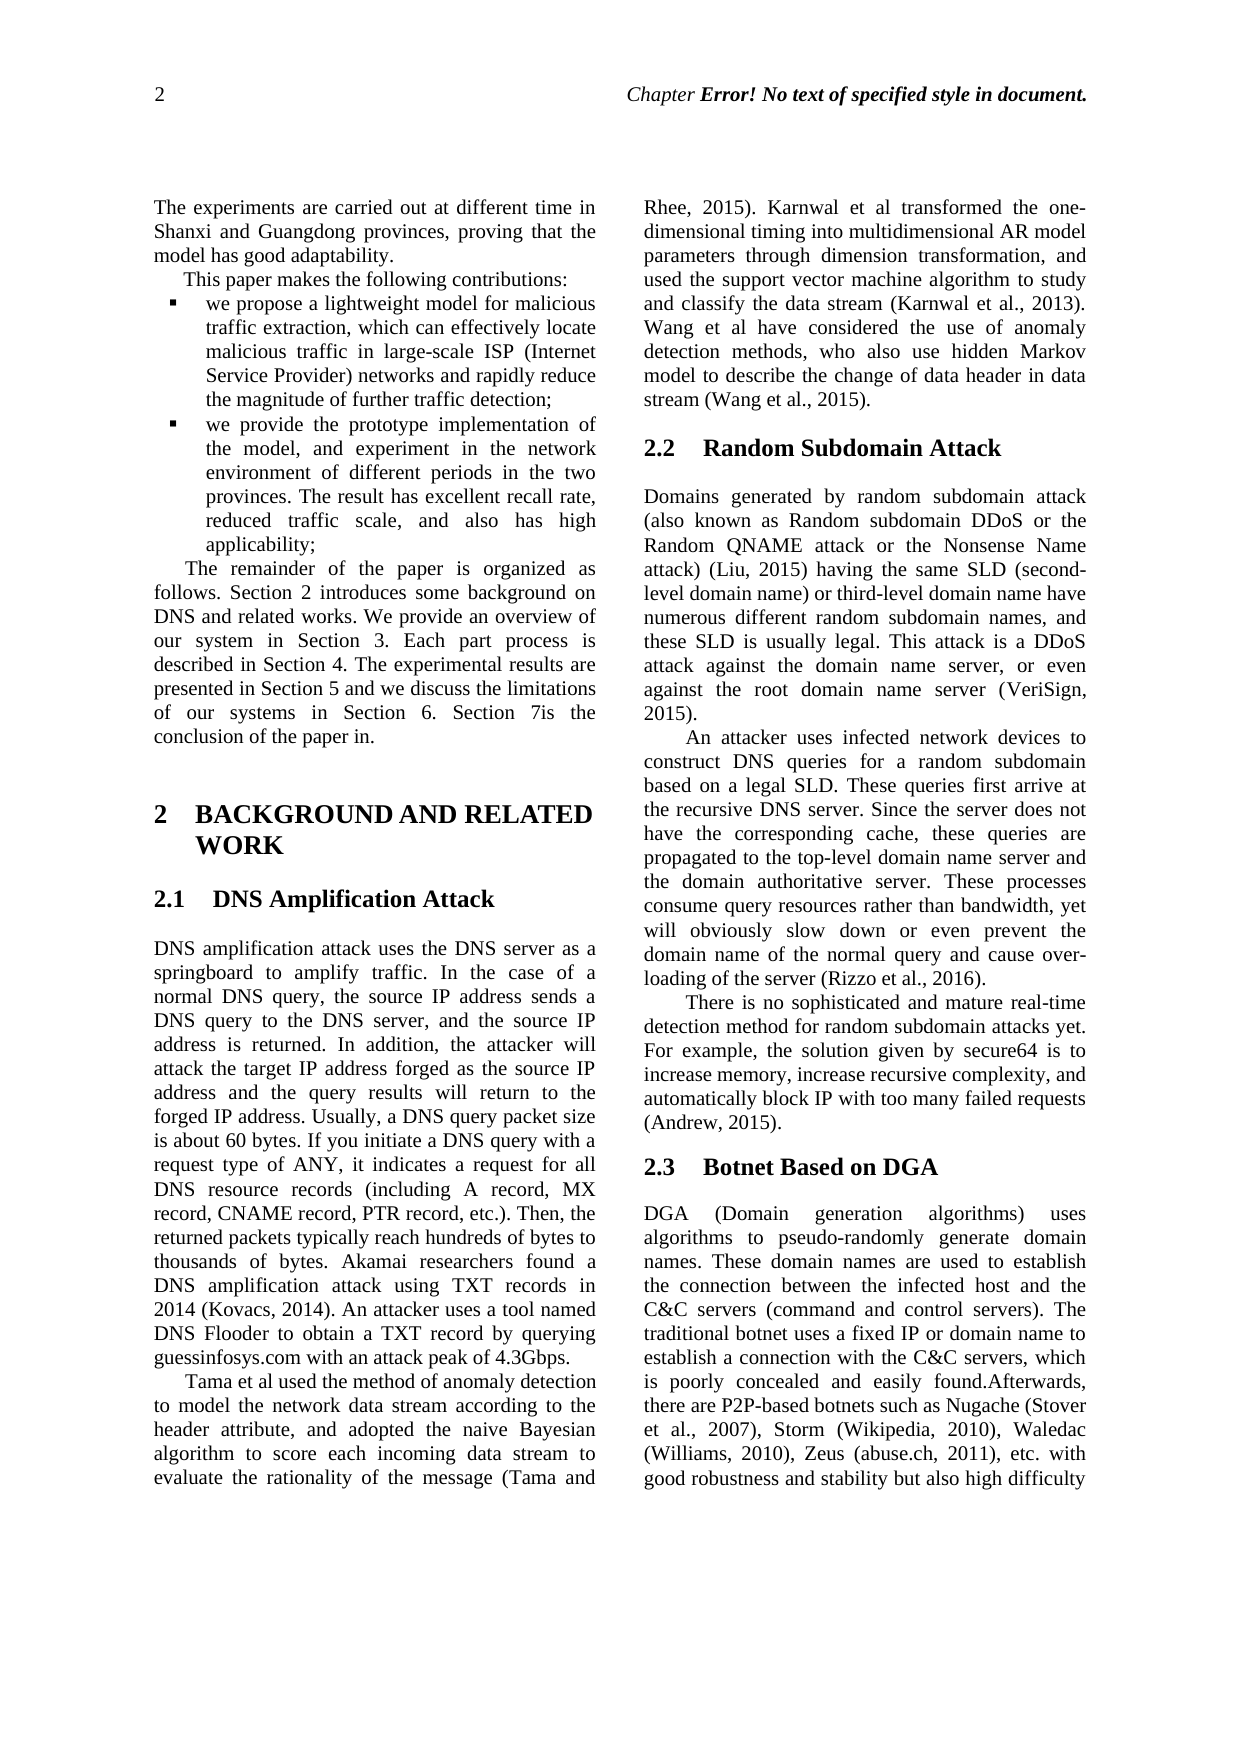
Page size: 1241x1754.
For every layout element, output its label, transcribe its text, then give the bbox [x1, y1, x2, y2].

subtitle 2 Background and Related Work [153, 798, 596, 861]
text DNS amplification attack uses the DNS server as a springboard to amplify traffic. In the case of a normal DNS query, the source IP address sends a DNS query to the DNS server, and the source IP address is returned. In addition, the attacker will attack the target IP address forged as the source IP address and the query results will return to the forged IP address. Usually, a DNS query packet size is about 60 bytes. If you initiate a DNS query with a request type of ANY, it indicates a request for all DNS resource records (including A record, MX record, CNAME record, PTR record, etc.). Then, the returned packets typically reach hundreds of bytes to thousands of bytes. Akamai researchers found a DNS amplification attack using TXT records in 2014 (Kovacs, 2014). An attacker uses a tool named DNS Flooder to obtain a TXT record by querying guessinfosys.com with an attack peak of 4.3Gbps. [153, 936, 596, 1369]
text Domains generated by random subdomain attack (also known as Random subdomain DDoS or the Random QNAME attack or the Nonsense Name attack) (Liu, 2015) having the same SLD (second-level domain name) or third-level domain name have numerous different random subdomain names, and these SLD is usually legal. This attack is a DDoS attack against the domain name server, or even against the root domain name server (VeriSign, 2015). [644, 484, 1087, 725]
list we provide the prototype implementation of the model, and experiment in the network environment of different periods in the two provinces. The result has excellent recall rate, reduced traffic scale, and also has high applicability; [168, 411, 596, 556]
list we propose a lightweight model for malicious traffic extraction, which can effectively locate malicious traffic in large-scale ISP (Internet Service Provider) networks and rapidly reduce the magnitude of further traffic detection; [168, 291, 596, 411]
text 2.2 Random Subdomain Attack [644, 434, 1087, 461]
text Tama et al used the method of anomaly detection to model the network data stream according to the header attribute, and adopted the naive Bayesian algorithm to score each incoming data stream to evaluate the rationality of the message (Tama and Rhee, 2015). Karnwal et al transformed the one-dimensional timing into multidimensional AR model parameters through dimension transformation, and used the support vector machine algorithm to study and classify the data stream (Karnwal et al., 2013). Wang et al have considered the use of anomaly detection methods, who also use hidden Markov model to describe the change of data header in data stream (Wang et al., 2015). [644, 195, 1087, 411]
text An attacker uses infected network devices to construct DNS queries for a random subdomain based on a legal SLD. These queries first arrive at the recursive DNS server. Since the server does not have the corresponding cache, these queries are propagated to the top-level domain name server and the domain authoritative server. These processes consume query resources rather than bandwidth, yet will obviously slow down or even prevent the domain name of the normal query and cause over-loading of the server (Rizzo et al., 2016). [644, 725, 1087, 990]
text Tama et al used the method of anomaly detection to model the network data stream according to the header attribute, and adopted the naive Bayesian algorithm to score each incoming data stream to evaluate the rationality of the message (Tama and Rhee, 2015). Karnwal et al transformed the one-dimensional timing into multidimensional AR model parameters through dimension transformation, and used the support vector machine algorithm to study and classify the data stream (Karnwal et al., 2013). Wang et al have considered the use of anomaly detection methods, who also use hidden Markov model to describe the change of data header in data stream (Wang et al., 2015). [153, 1369, 596, 1489]
text 2.3 Botnet Based on DGA [644, 1155, 1087, 1180]
text The remainder of the paper is organized as follows. Section 2 introduces some background on DNS and related works. We provide an overview of our system in Section 3. Each part process is described in Section 4. The experimental results are presented in Section 5 and we discuss the limitations of our systems in Section 6. Section 7is the conclusion of the paper in. [153, 556, 596, 748]
text 2.1 DNS Amplification Attack [153, 886, 596, 913]
text This paper makes the following contributions: [153, 267, 596, 291]
text There is no sophisticated and mature real-time detection method for random subdomain attacks yet. For example, the solution given by secure64 is to increase memory, increase recursive complexity, and automatically block IP with too many failed requests (Andrew, 2015). [644, 990, 1087, 1134]
